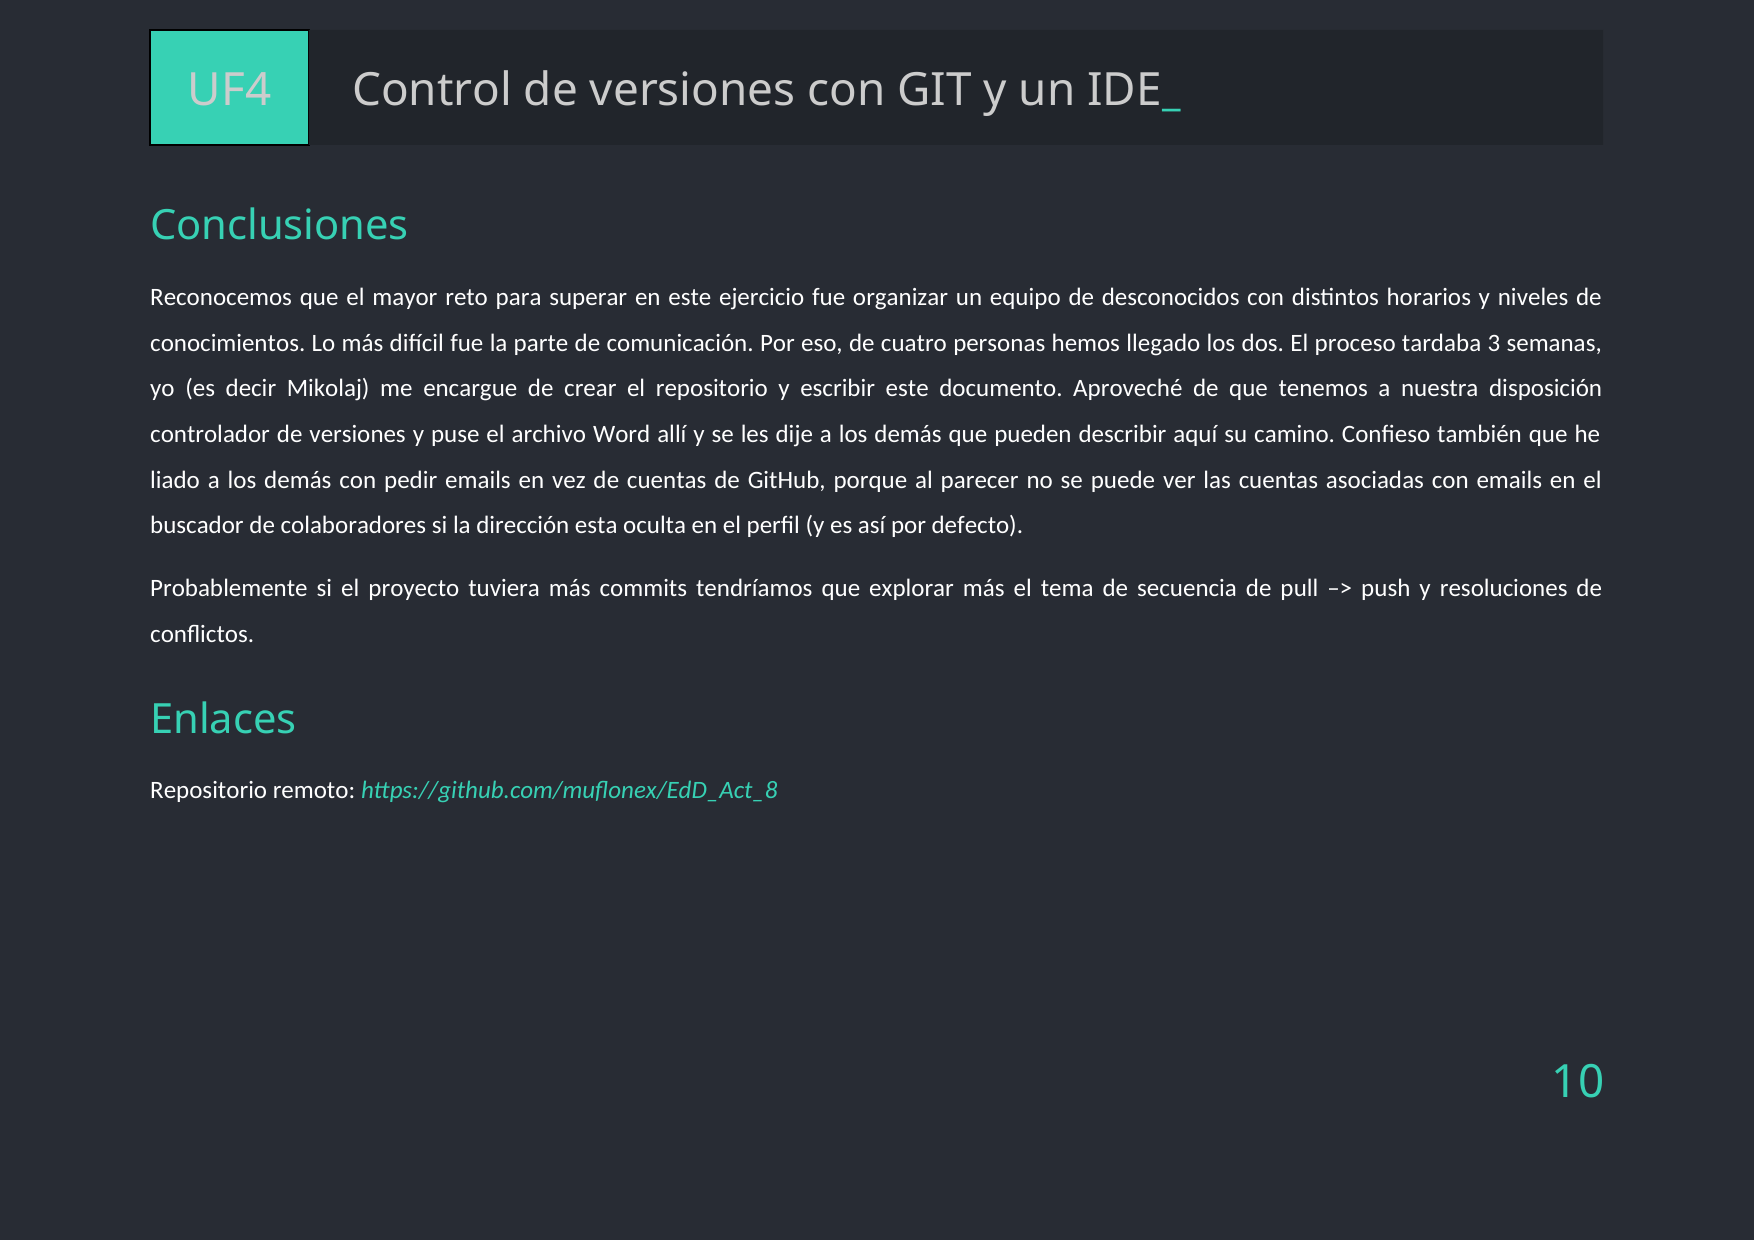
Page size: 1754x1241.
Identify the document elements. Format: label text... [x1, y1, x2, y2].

subtitle Conclusiones [150, 195, 1604, 251]
text Probablemente si el proyecto tuviera más commits tendríamos que explorar más el tema de secuencia de pull –> push y resoluciones de conflictos. [150, 572, 1604, 648]
subtitle Enlaces [150, 688, 1604, 745]
text Reconocemos que el mayor reto para superar en este ejercicio fue organizar un equipo de desconocidos con distintos horarios y niveles de conocimientos. Lo más difícil fue la parte de comunicación. Por eso, de cuatro personas hemos llegado los dos. El proceso tardaba 3 semanas, yo (es decir Mikolaj) me encargue de crear el repositorio y escribir este documento. Aproveché de que tenemos a nuestra disposición controlador de versiones y puse el archivo Word allí y se les dije a los demás que pueden describir aquí su camino. Confieso también que he liado a los demás con pedir emails en vez de cuentas de GitHub, porque al parecer no se puede ver las cuentas asociadas con emails en el buscador de colaboradores si la dirección esta oculta en el perfil (y es así por defecto). [150, 281, 1604, 540]
text Repositorio remoto: https://github.com/muflonex/EdD_Act_8 [150, 775, 1604, 805]
